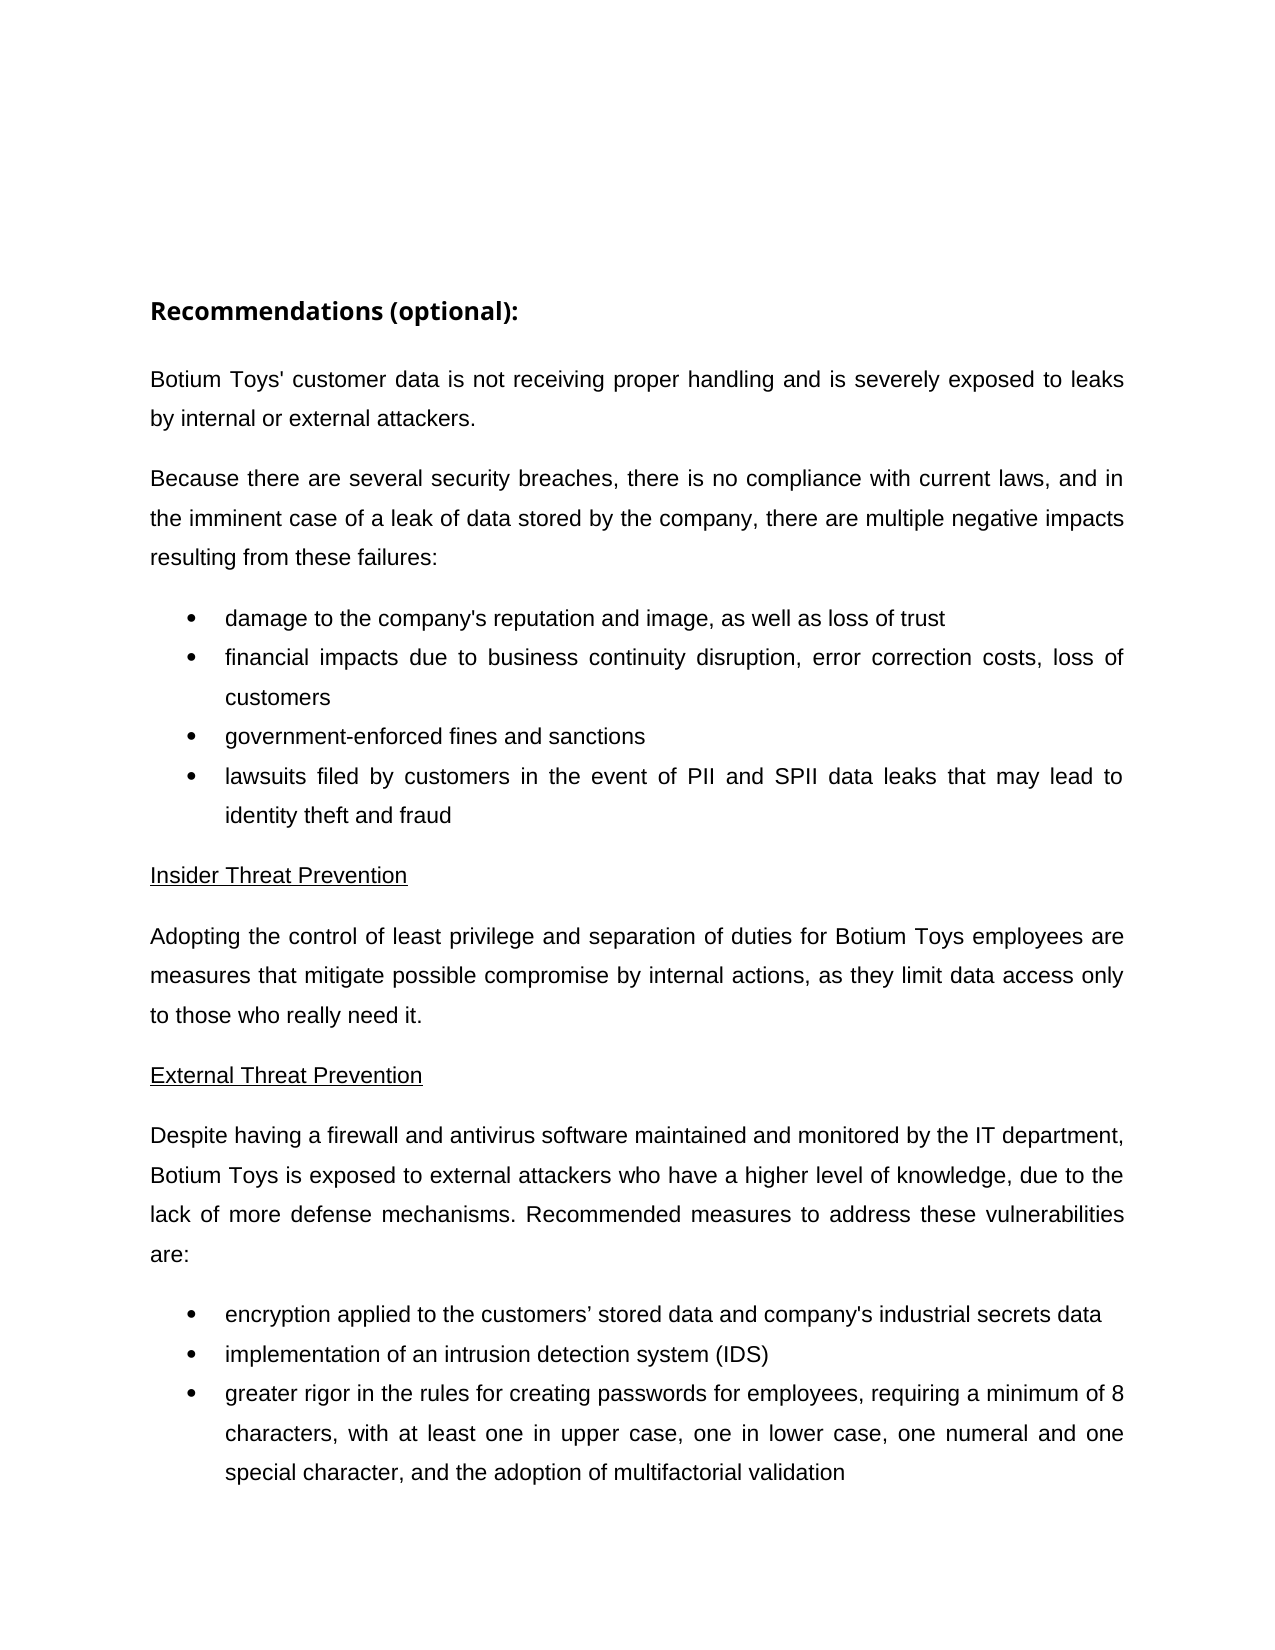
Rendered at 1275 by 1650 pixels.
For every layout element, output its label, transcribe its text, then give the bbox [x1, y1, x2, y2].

list government-enforced fines and sanctions [187, 723, 1125, 749]
list greater rigor in the rules for creating passwords for employees, requiring a minimum of 8 characters, with at least one in upper case, one in lower case, one numeral and one special character, and the adoption of multifactorial validation [187, 1380, 1125, 1485]
list lawsuits filed by customers in the event of PII and SPII data leaks that may lead to identity theft and fraud [187, 763, 1125, 828]
list financial impacts due to business continuity disruption, error correction costs, loss of customers [187, 644, 1125, 710]
list implementation of an intrusion detection system (IDS) [187, 1341, 1125, 1367]
text Botium Toys' customer data is not receiving proper handling and is severely exposed to leaks by internal or external attackers. [150, 366, 1125, 431]
text Adopting the control of least privilege and separation of duties for Botium Toys employees are measures that mitigate possible compromise by internal actions, as they limit data access only to those who really need it. [150, 923, 1125, 1028]
text Recommendations (optional): [150, 294, 1125, 328]
text External Threat Prevention [150, 1062, 1125, 1088]
list encryption applied to the customers’ stored data and company's industrial secrets data [187, 1301, 1125, 1327]
text Because there are several security breaches, there is no compliance with current laws, and in the imminent case of a leak of data stored by the company, there are multiple negative impacts resulting from these failures: [150, 465, 1125, 571]
text Insider Threat Prevention [150, 862, 1125, 889]
list damage to the company's reputation and image, as well as loss of trust [187, 605, 1125, 631]
text Despite having a firewall and antivirus software maintained and monitored by the IT department, Botium Toys is exposed to external attackers who have a higher level of knowledge, due to the lack of more defense mechanisms. Recommended measures to address these vulnerabilities are: [150, 1122, 1125, 1267]
